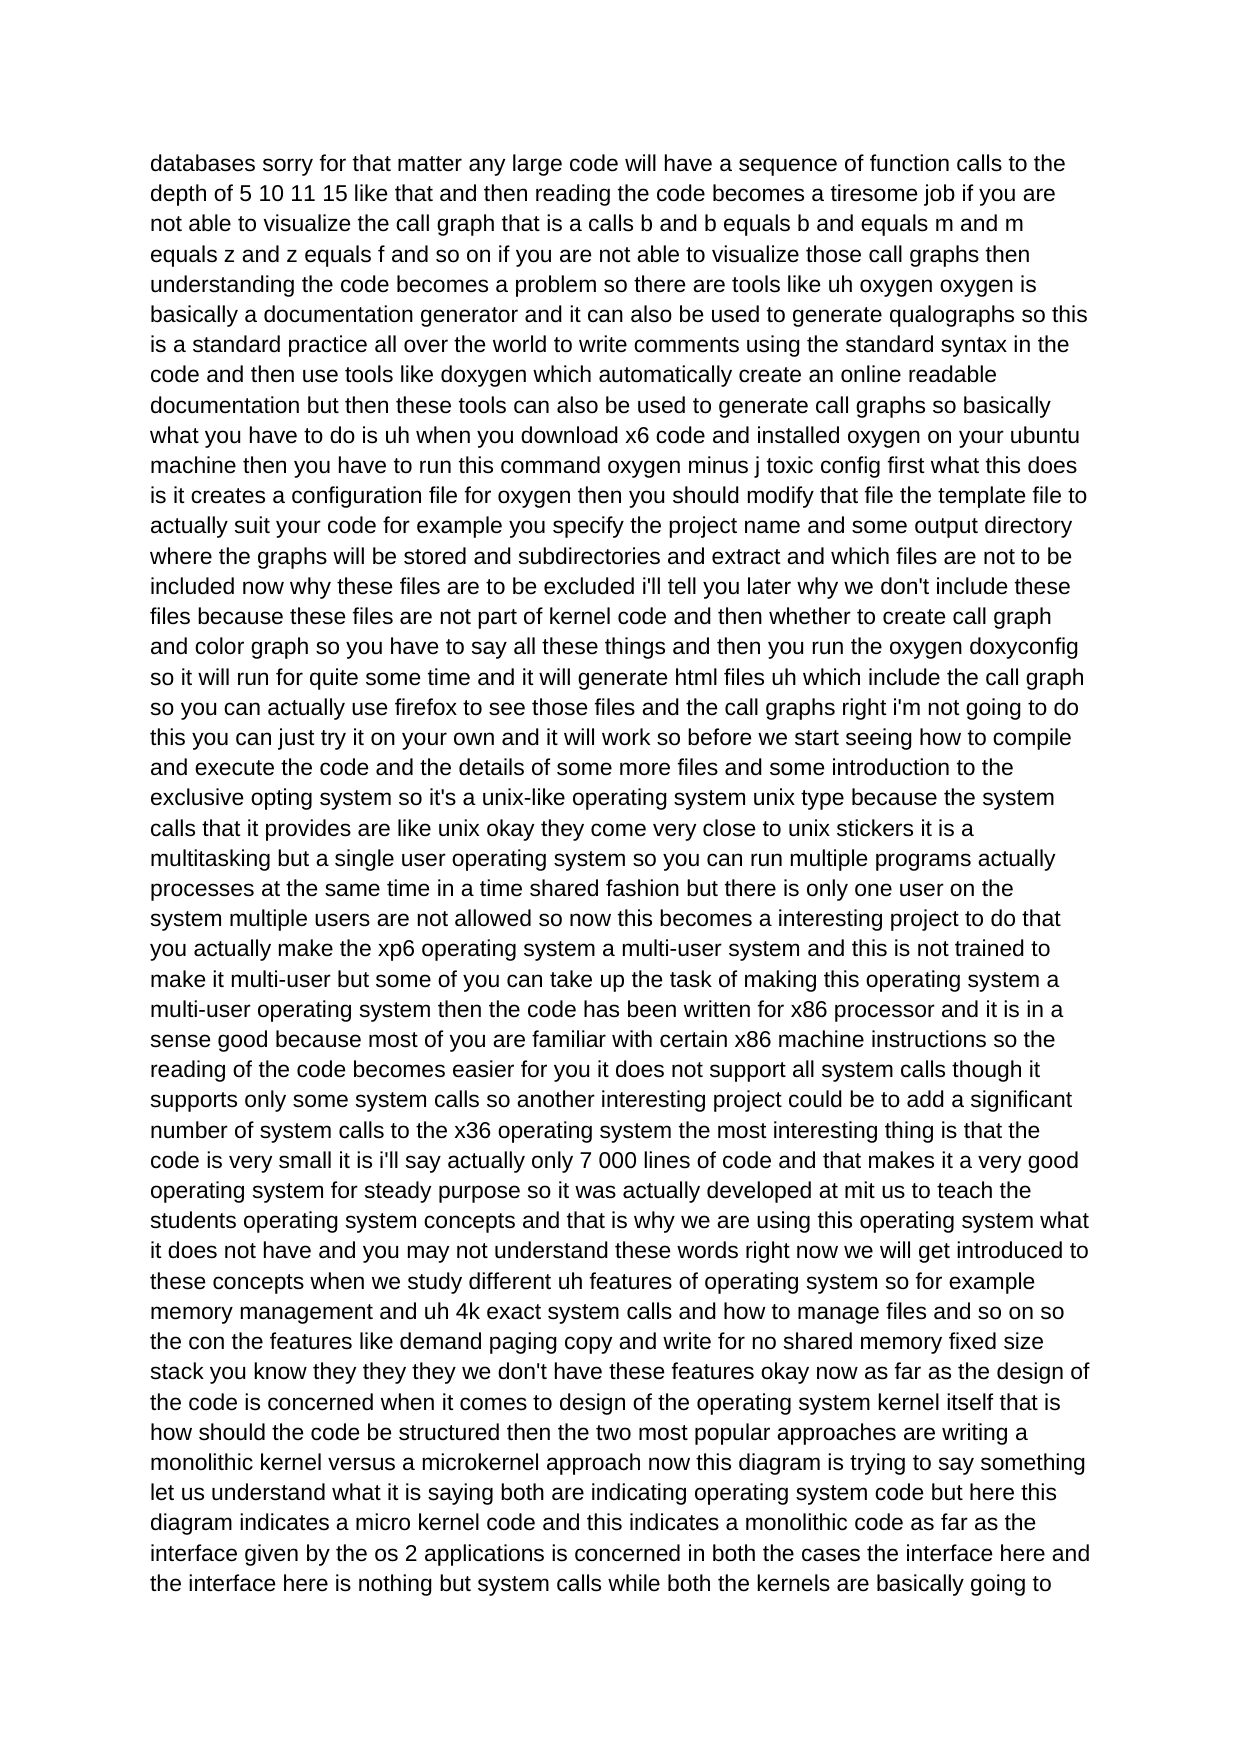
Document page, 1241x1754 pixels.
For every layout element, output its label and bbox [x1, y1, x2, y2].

text [150, 150, 1090, 1596]
